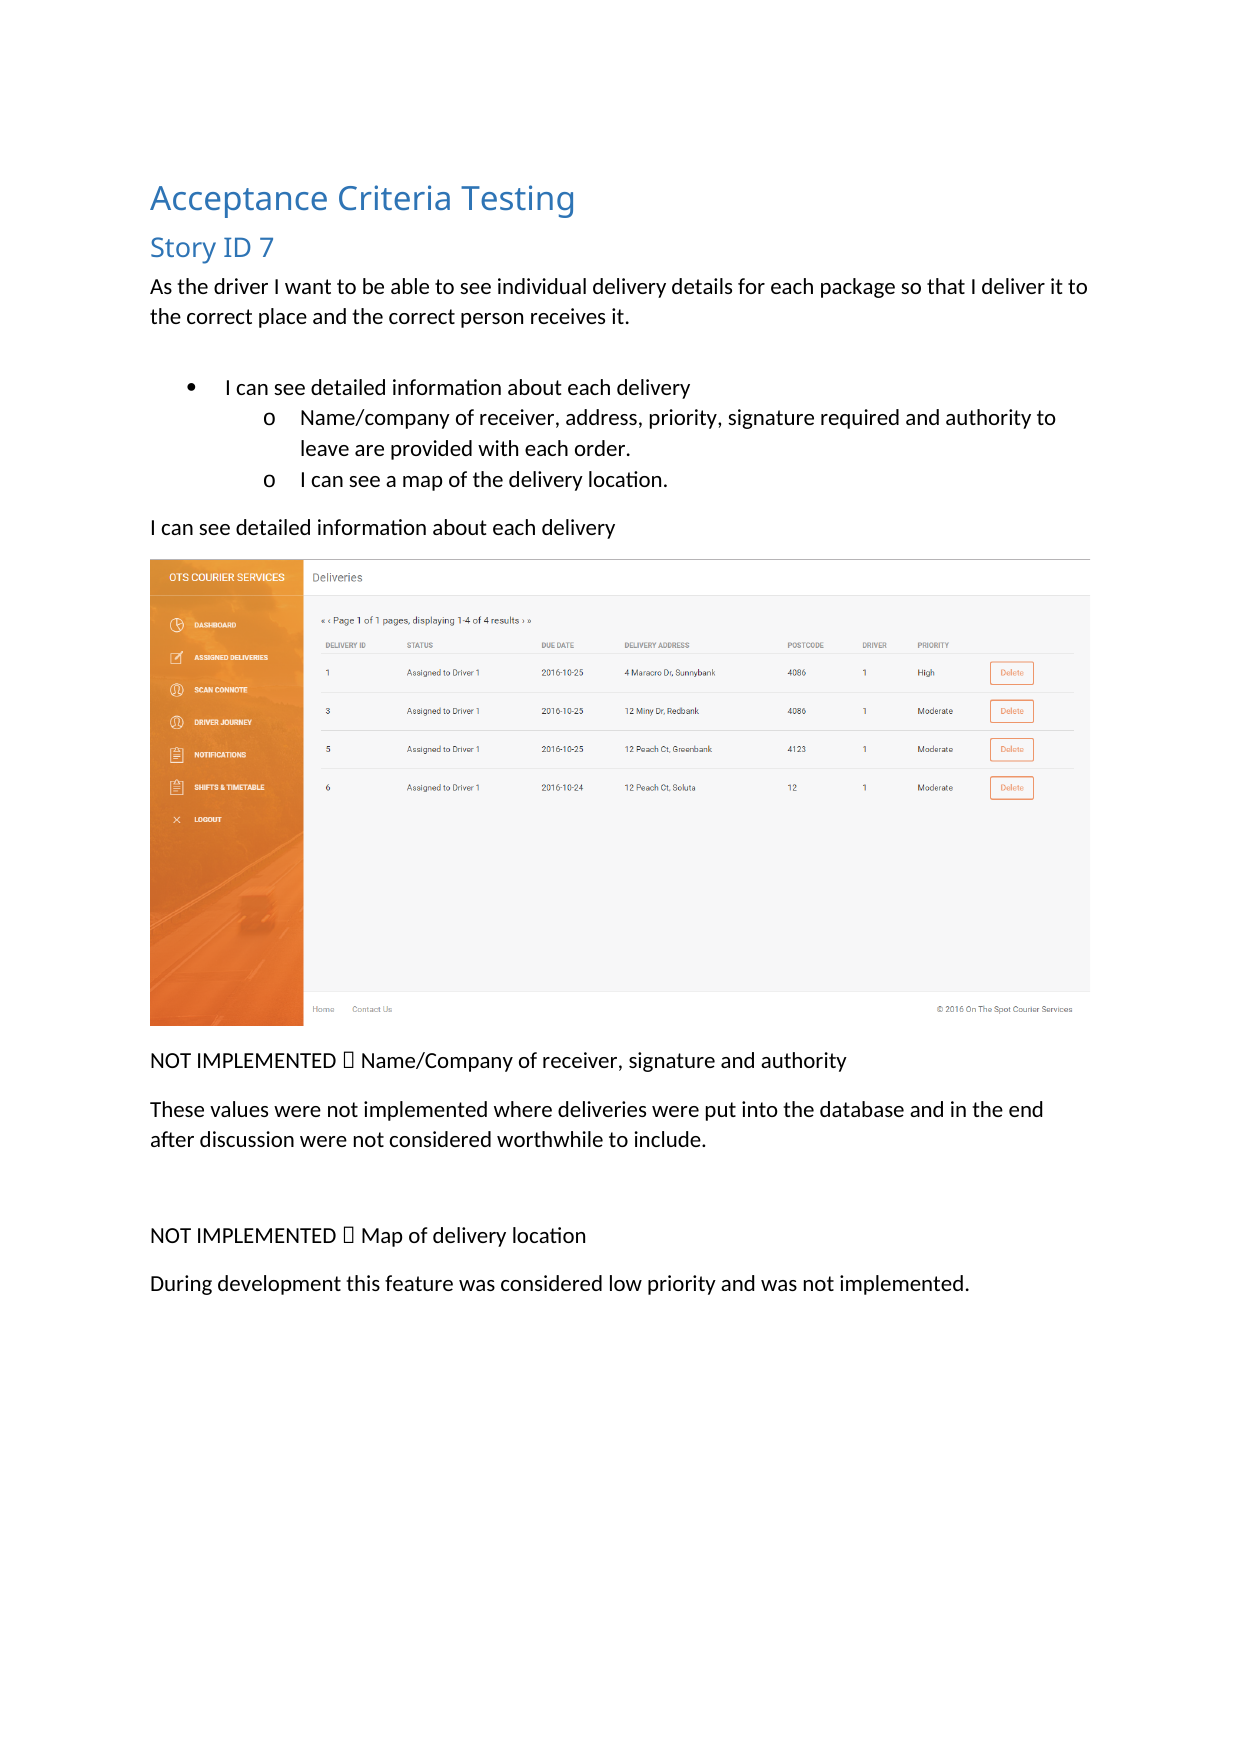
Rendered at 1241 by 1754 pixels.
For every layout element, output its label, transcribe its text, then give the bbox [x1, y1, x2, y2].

text During development this feature was considered low priority and was not implemented. [150, 1269, 1090, 1297]
text I can see detailed information about each delivery [150, 513, 1090, 541]
text NOT IMPLEMENTED  Name/Company of receiver, signature and authority [150, 1044, 1090, 1076]
text NOT IMPLEMENTED  Map of delivery location [150, 1219, 1090, 1250]
subtitle Acceptance Criteria Testing [150, 175, 1090, 220]
list I can see a map of the delivery location. [262, 465, 1090, 494]
list I can see detailed information about each delivery [187, 373, 1090, 401]
subtitle As the driver I want to be able to see individual delivery details for each package so that I deliver it to the correct place and the correct person receives it. [150, 272, 1090, 370]
list Name/company of receiver, address, priority, signature required and authority to leave are provided with each order. [262, 403, 1090, 463]
picture [150, 559, 1091, 1026]
subtitle Story ID 7 [150, 228, 1090, 265]
text These values were not implemented where deliveries were put into the database and in the end after discussion were not considered worthwhile to include. [150, 1095, 1090, 1153]
